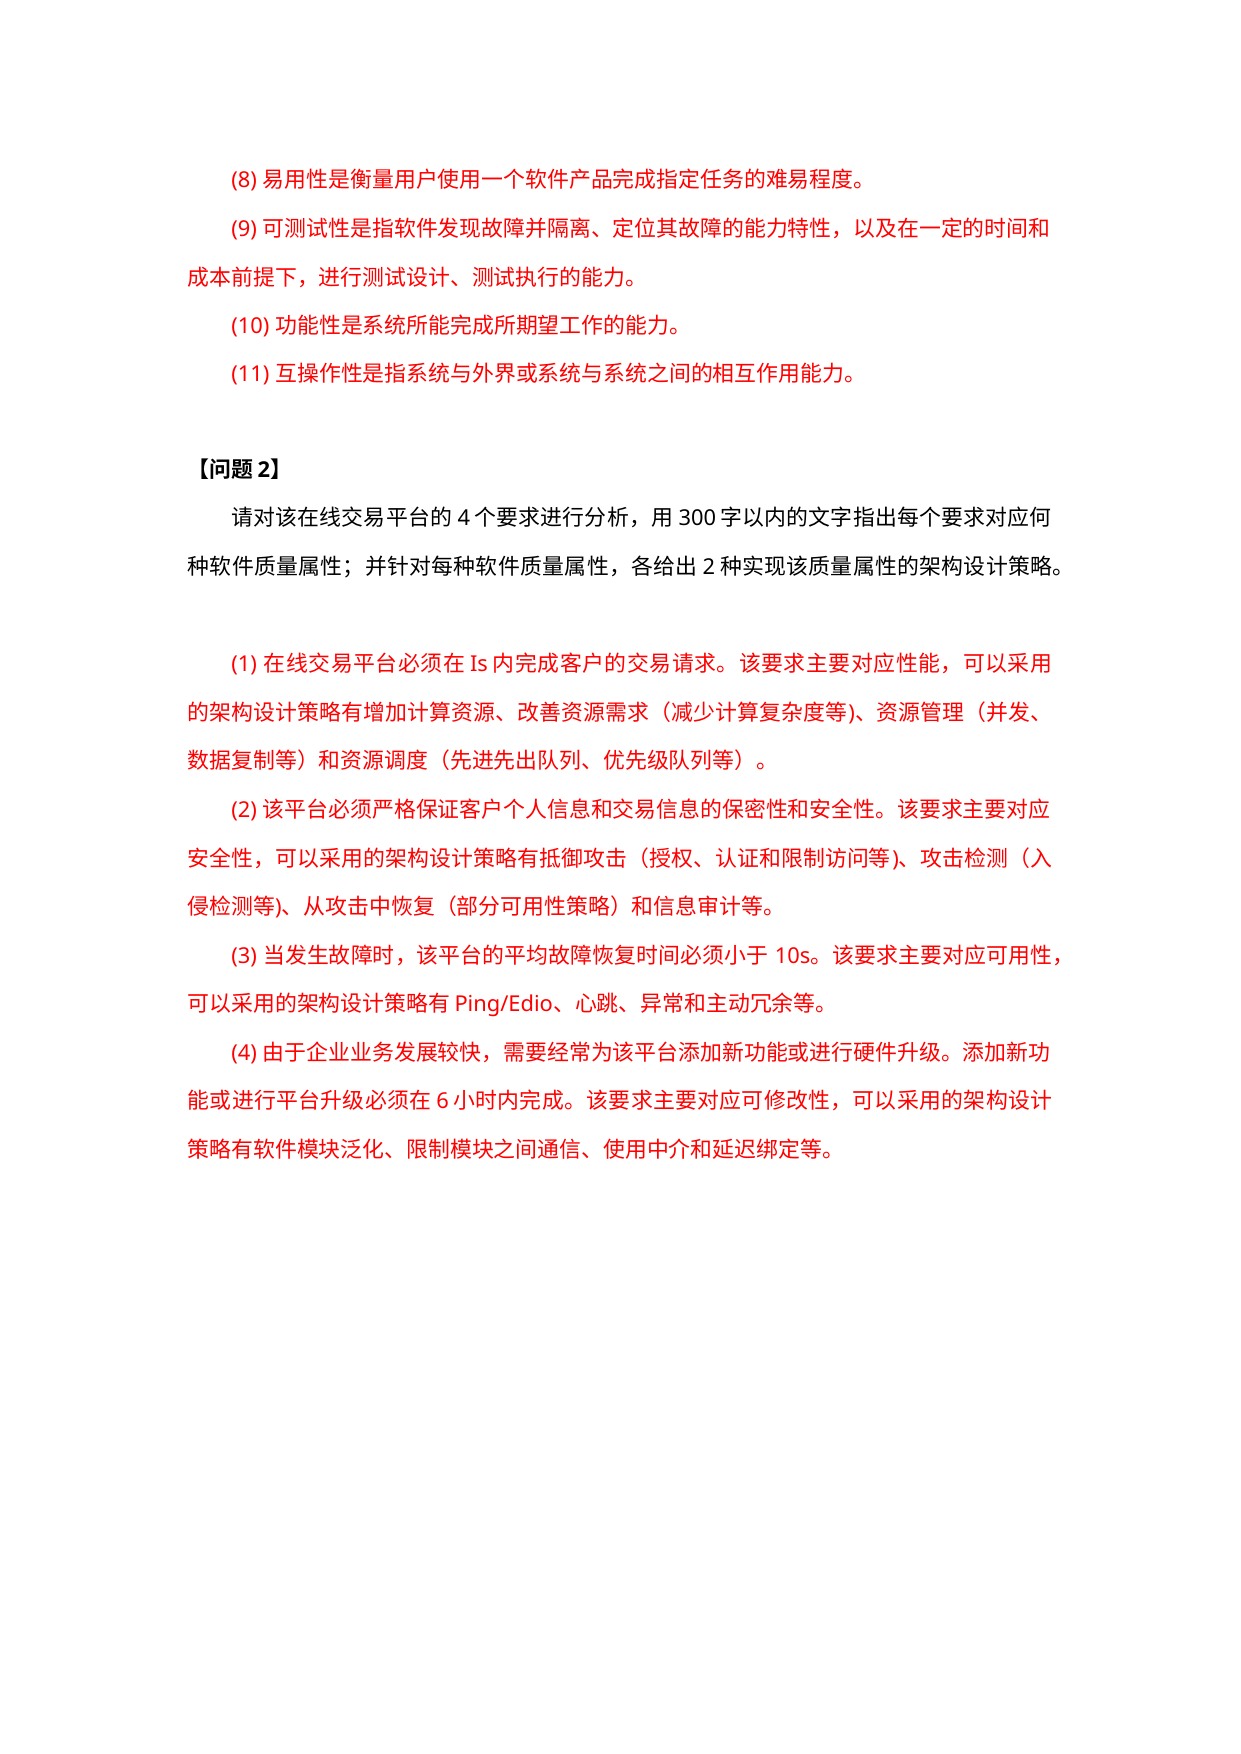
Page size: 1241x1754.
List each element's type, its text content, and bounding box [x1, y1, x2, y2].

text (9) 可测试性是指软件发现故障并隔离、定位其故障的能力特性，以及在一定的时间和成本前提下，进行测试设计、测试执行的能力。 [187, 210, 1053, 292]
text (4) 由于企业业务发展较快，需要经常为该平台添加新功能或进行硬件升级。添加新功能或进行平台升级必须在6小时内完成。该要求主要对应可修改性，可以采用的架构设计策略有软件模块泛化、限制模块之间通信、使用中介和延迟绑定等。 [187, 1034, 1053, 1164]
text (1) 在线交易平台必须在Is内完成客户的交易请求。该要求主要对应性能，可以采用的架构设计策略有增加计算资源、改善资源需求（减少计算复杂度等)、资源管理（并发、数据复制等）和资源调度（先进先出队列、优先级队列等）。 [187, 646, 1053, 776]
text (2) 该平台必须严格保证客户个人信息和交易信息的保密性和安全性。该要求主要对应安全性，可以采用的架构设计策略有抵御攻击（授权、认证和限制访问等)、攻击检测（入侵检测等)、从攻击中恢复（部分可用性策略）和信息审计等。 [187, 791, 1053, 921]
text 【问题2】 [187, 451, 1053, 484]
text 请对该在线交易平台的4个要求进行分析，用300字以内的文字指出每个要求对应何种软件质量属性；并针对每种软件质量属性，各给出2种实现该质量属性的架构设计策略。 [187, 500, 1053, 630]
text (11) 互操作性是指系统与外界或系统与系统之间的相互作用能力。 [187, 356, 1053, 388]
text (10) 功能性是系统所能完成所期望工作的能力。 [187, 307, 1053, 340]
text (8) 易用性是衡量用户使用一个软件产品完成指定任务的难易程度。 [187, 162, 1053, 194]
text (3) 当发生故障时，该平台的平均故障恢复时间必须小于10s。该要求主要对应可用性，可以采用的架构设计策略有Ping/Edio、心跳、异常和主动冗余等。 [187, 937, 1053, 1018]
